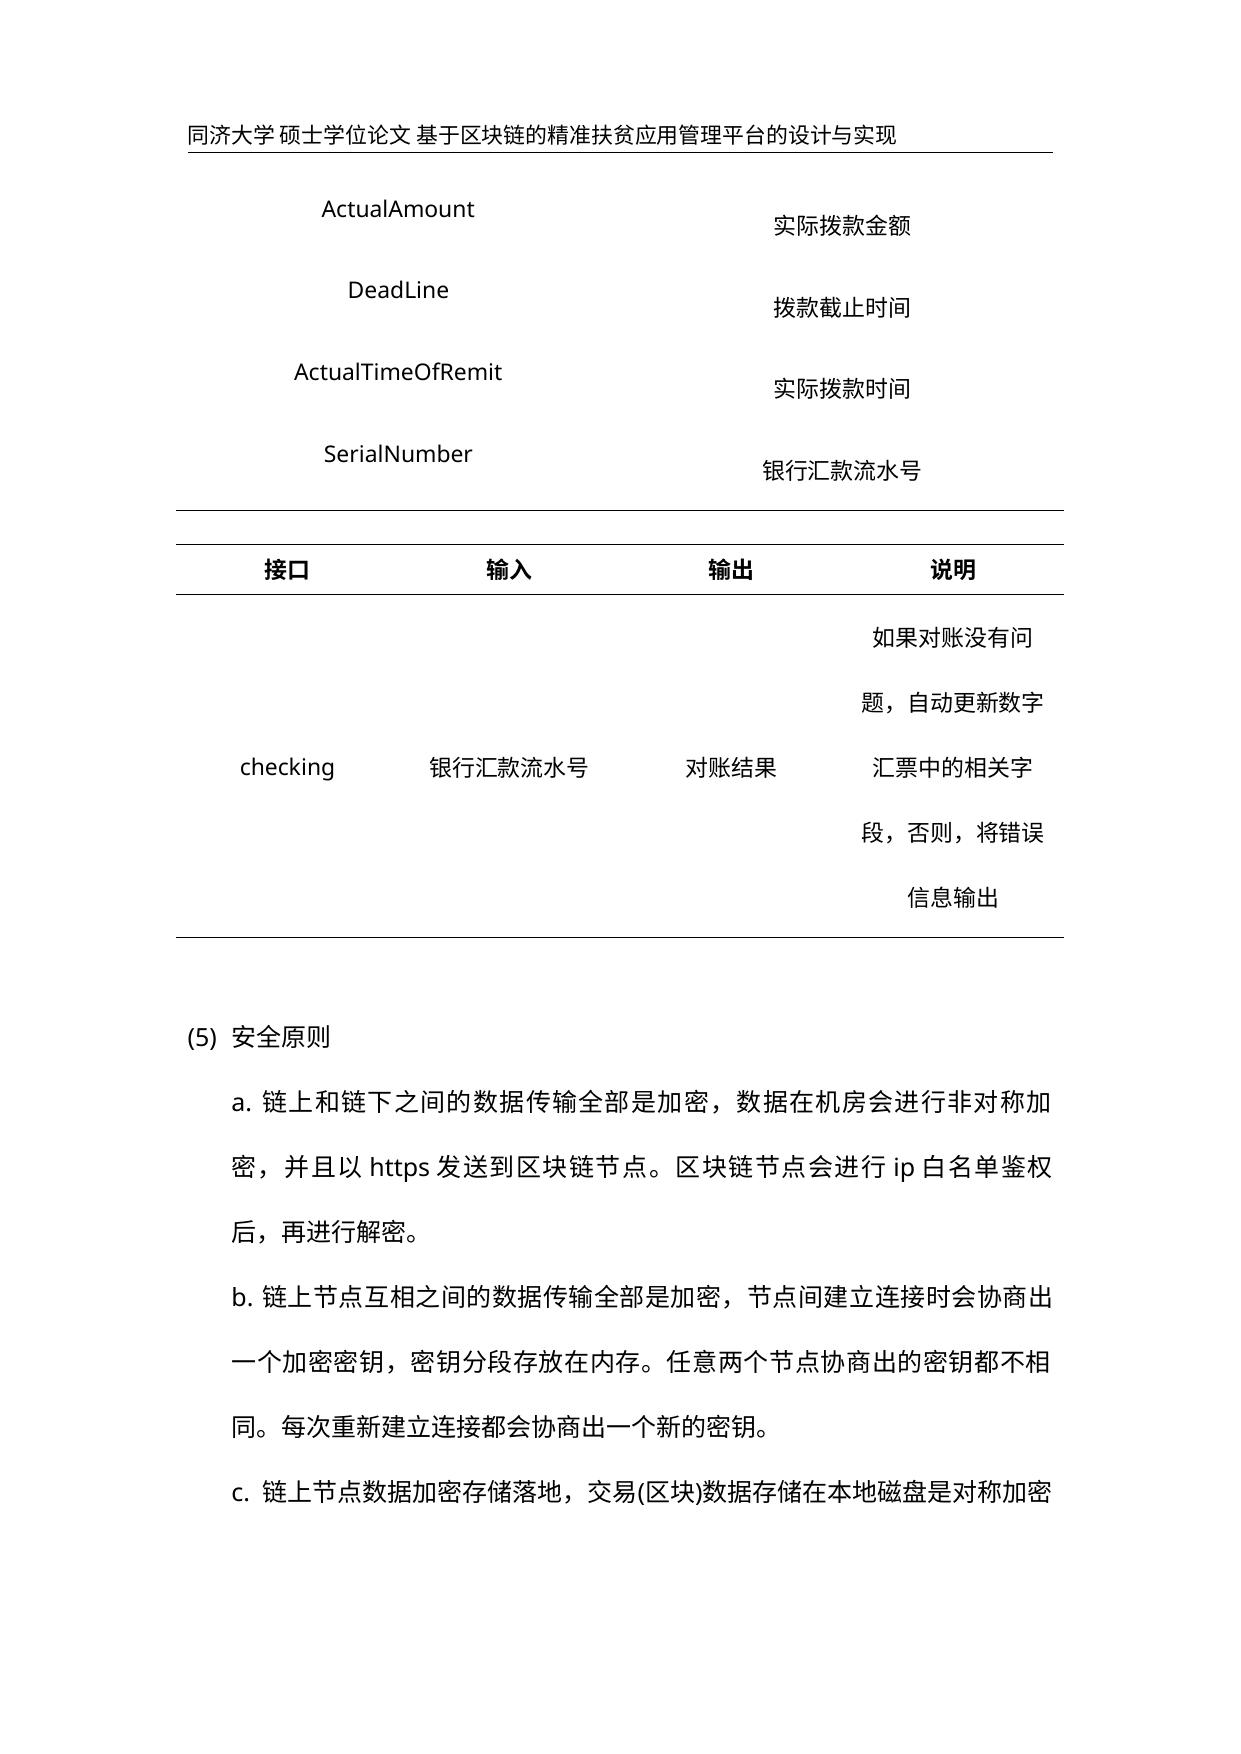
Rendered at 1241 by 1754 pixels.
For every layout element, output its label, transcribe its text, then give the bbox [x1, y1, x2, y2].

list 链上节点数据加密存储落地，交易(区块)数据存储在本地磁盘是对称加密的，密钥存放在内存，密钥密文存储在磁盘。每次重启进程时需要拿密钥密文去密钥管理系统换回密钥明文，再进行数据解密。 [231, 1458, 1053, 1523]
list 链上和链下之间的数据传输全部是加密，数据在机房会进行非对称加密，并且以https发送到区块链节点。区块链节点会进行ip白名单鉴权后，再进行解密。 [231, 1068, 1053, 1263]
table_cell ActualAmount [176, 184, 620, 265]
list 安全原则 [187, 1003, 1053, 1068]
table_header 输入 [398, 545, 620, 594]
table_header 输出 [620, 545, 842, 594]
table_cell 实际拨款金额 [620, 184, 1064, 265]
table_cell 银行汇款流水号 [398, 595, 620, 937]
table_header 接口 [176, 545, 398, 594]
table_cell SerialNumber [176, 429, 620, 510]
table_cell checking [176, 595, 398, 937]
table_cell ActualTimeOfRemit [176, 347, 620, 429]
table_cell 拨款截止时间 [620, 265, 1064, 347]
table_cell DeadLine [176, 265, 620, 347]
table_cell 对账结果 [620, 595, 842, 937]
table_cell 银行汇款流水号 [620, 429, 1064, 510]
table_cell 如果对账没有问题，自动更新数字汇票中的相关字段，否则，将错误信息输出 [842, 595, 1064, 937]
table_header 说明 [842, 545, 1064, 594]
list 链上节点互相之间的数据传输全部是加密，节点间建立连接时会协商出一个加密密钥，密钥分段存放在内存。任意两个节点协商出的密钥都不相同。每次重新建立连接都会协商出一个新的密钥。 [231, 1263, 1053, 1458]
table_cell 实际拨款时间 [620, 347, 1064, 429]
